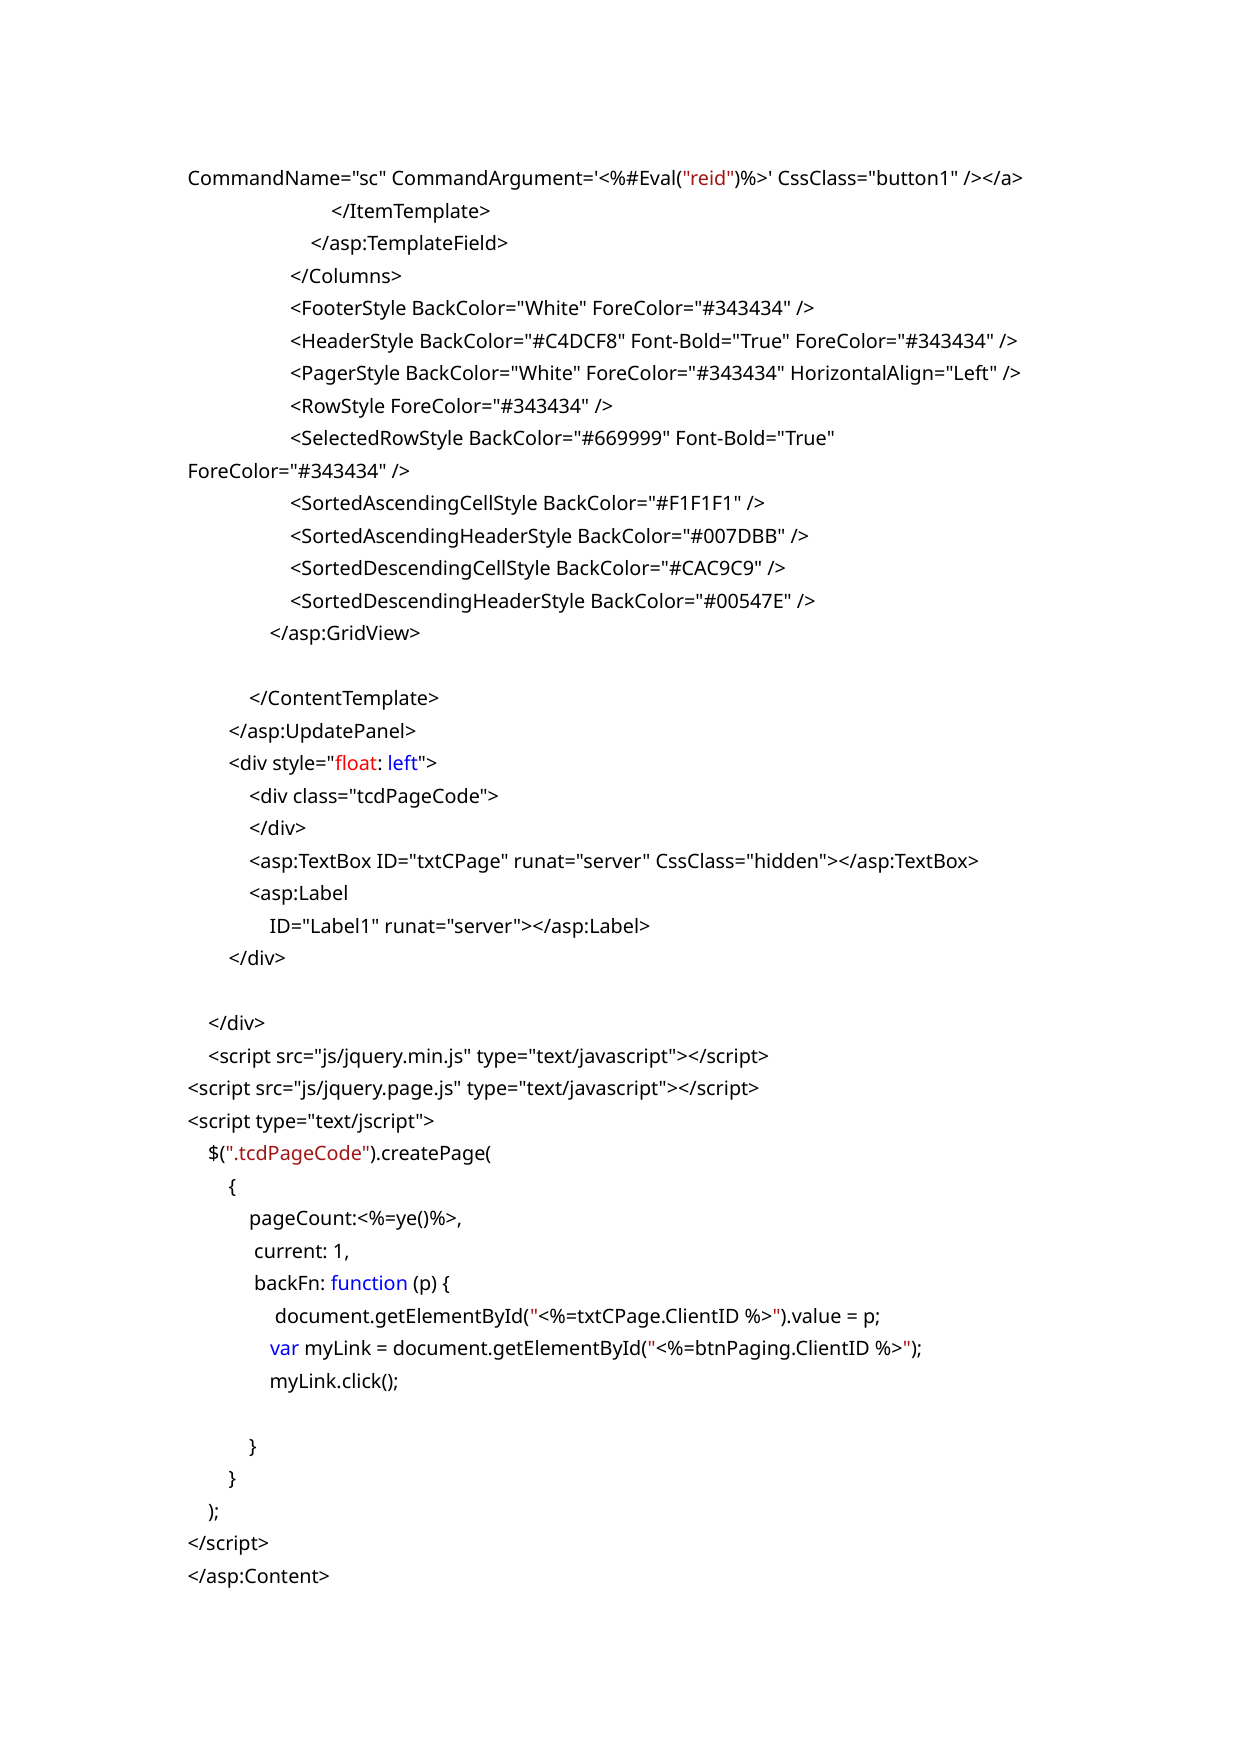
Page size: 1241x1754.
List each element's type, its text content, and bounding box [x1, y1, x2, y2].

text ); [187, 1494, 1053, 1527]
text $(".tcdPageCode").createPage( [187, 1137, 1053, 1169]
text </div> [187, 942, 1053, 974]
text <asp:Label [187, 877, 1053, 909]
text myLink.click(); [187, 1364, 1053, 1397]
text <SortedAscendingHeaderStyle BackColor="#007DBB" /> [187, 519, 1053, 552]
text </ContentTemplate> [187, 682, 1053, 714]
text <FooterStyle BackColor="White" ForeColor="#343434" /> [187, 292, 1053, 324]
text </div> [187, 812, 1053, 844]
text </asp:GridView> [187, 617, 1053, 649]
text </script> [187, 1527, 1053, 1559]
text } [187, 1429, 1053, 1462]
text <SortedAscendingCellStyle BackColor="#F1F1F1" /> [187, 487, 1053, 519]
text <PagerStyle BackColor="White" ForeColor="#343434" HorizontalAlign="Left" /> [187, 357, 1053, 389]
text <div class="tcdPageCode"> [187, 779, 1053, 812]
text backFn: function (p) { [187, 1267, 1053, 1299]
text </asp:TemplateField> [187, 227, 1053, 259]
text pageCount:<%=ye()%>, [187, 1202, 1053, 1234]
text <script src="js/jquery.min.js" type="text/javascript"></script> [187, 1039, 1053, 1072]
text <SortedDescendingHeaderStyle BackColor="#00547E" /> [187, 584, 1053, 617]
text <HeaderStyle BackColor="#C4DCF8" Font-Bold="True" ForeColor="#343434" /> [187, 324, 1053, 357]
text </Columns> [187, 259, 1053, 292]
text { [187, 1169, 1053, 1202]
text </asp:UpdatePanel> [187, 714, 1053, 747]
text } [187, 1462, 1053, 1494]
text <script type="text/jscript"> [187, 1104, 1053, 1137]
text <SelectedRowStyle BackColor="#669999" Font-Bold="True" ForeColor="#343434" /> [187, 422, 1053, 487]
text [187, 162, 1053, 194]
text </ItemTemplate> [187, 194, 1053, 227]
text ID="Label1" runat="server"></asp:Label> [187, 909, 1053, 942]
text current: 1, [187, 1234, 1053, 1267]
text document.getElementById("<%=txtCPage.ClientID %>").value = p; [187, 1299, 1053, 1332]
text <SortedDescendingCellStyle BackColor="#CAC9C9" /> [187, 552, 1053, 584]
text <div style="float: left"> [187, 747, 1053, 779]
text </asp:Content> [187, 1559, 1053, 1592]
text </div> [187, 1007, 1053, 1039]
text <asp:TextBox ID="txtCPage" runat="server" CssClass="hidden"></asp:TextBox> [187, 844, 1053, 877]
text var myLink = document.getElementById("<%=btnPaging.ClientID %>"); [187, 1332, 1053, 1364]
text <RowStyle ForeColor="#343434" /> [187, 389, 1053, 422]
text <script src="js/jquery.page.js" type="text/javascript"></script> [187, 1072, 1053, 1104]
